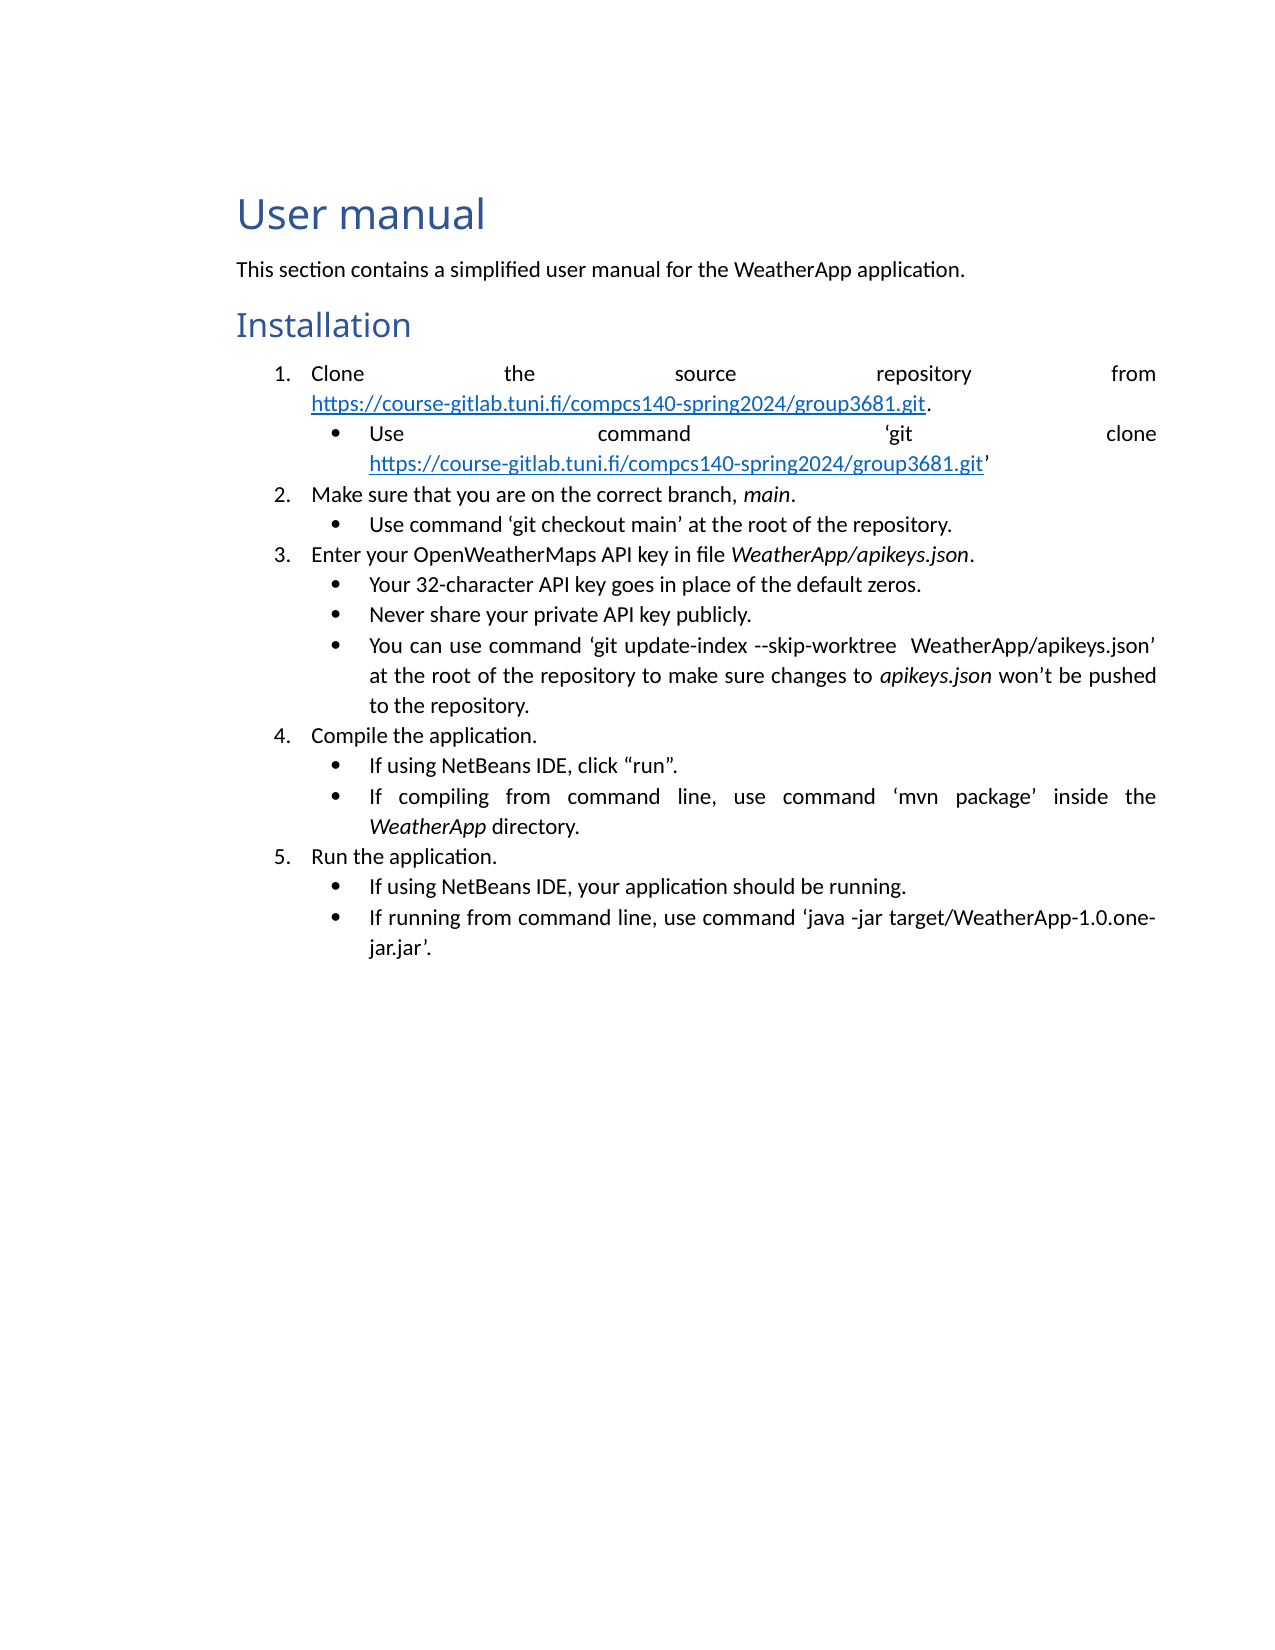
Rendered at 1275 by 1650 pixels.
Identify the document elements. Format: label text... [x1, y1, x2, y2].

list If using NetBeans IDE, click “run”. [332, 752, 1157, 780]
text This section contains a simplified user manual for the WeatherApp application. [236, 255, 1157, 283]
list Clone the source repository from https://course-gitlab.tuni.fi/compcs140-spring2024/group3681.git. [274, 359, 1157, 417]
list Make sure that you are on the correct branch, main. [274, 480, 1157, 508]
list Enter your OpenWeatherMaps API key in file WeatherApp/apikeys.json. [274, 540, 1157, 568]
list Never share your private API key publicly. [332, 601, 1157, 629]
list Your 32-character API key goes in place of the default zeros. [332, 570, 1157, 598]
subtitle Installation [236, 302, 1157, 347]
list Use command ‘git clone https://course-gitlab.tuni.fi/compcs140-spring2024/group3681.git’ [332, 419, 1157, 478]
list Run the application. [274, 842, 1157, 870]
list Compile the application. [274, 721, 1157, 749]
list Use command ‘git checkout main’ at the root of the repository. [332, 510, 1157, 538]
subtitle User manual [236, 185, 1157, 242]
list If using NetBeans IDE, your application should be running. [332, 872, 1157, 901]
list If compiling from command line, use command ‘mvn package’ inside the WeatherApp directory. [332, 782, 1157, 840]
list If running from command line, use command ‘java -jar target/WeatherApp-1.0.one-jar.jar’. [332, 903, 1157, 961]
list You can use command ‘git update-index --skip-worktree WeatherApp/apikeys.json’ at the root of the repository to make sure changes to apikeys.json won’t be pushed to the repository. [332, 631, 1157, 719]
